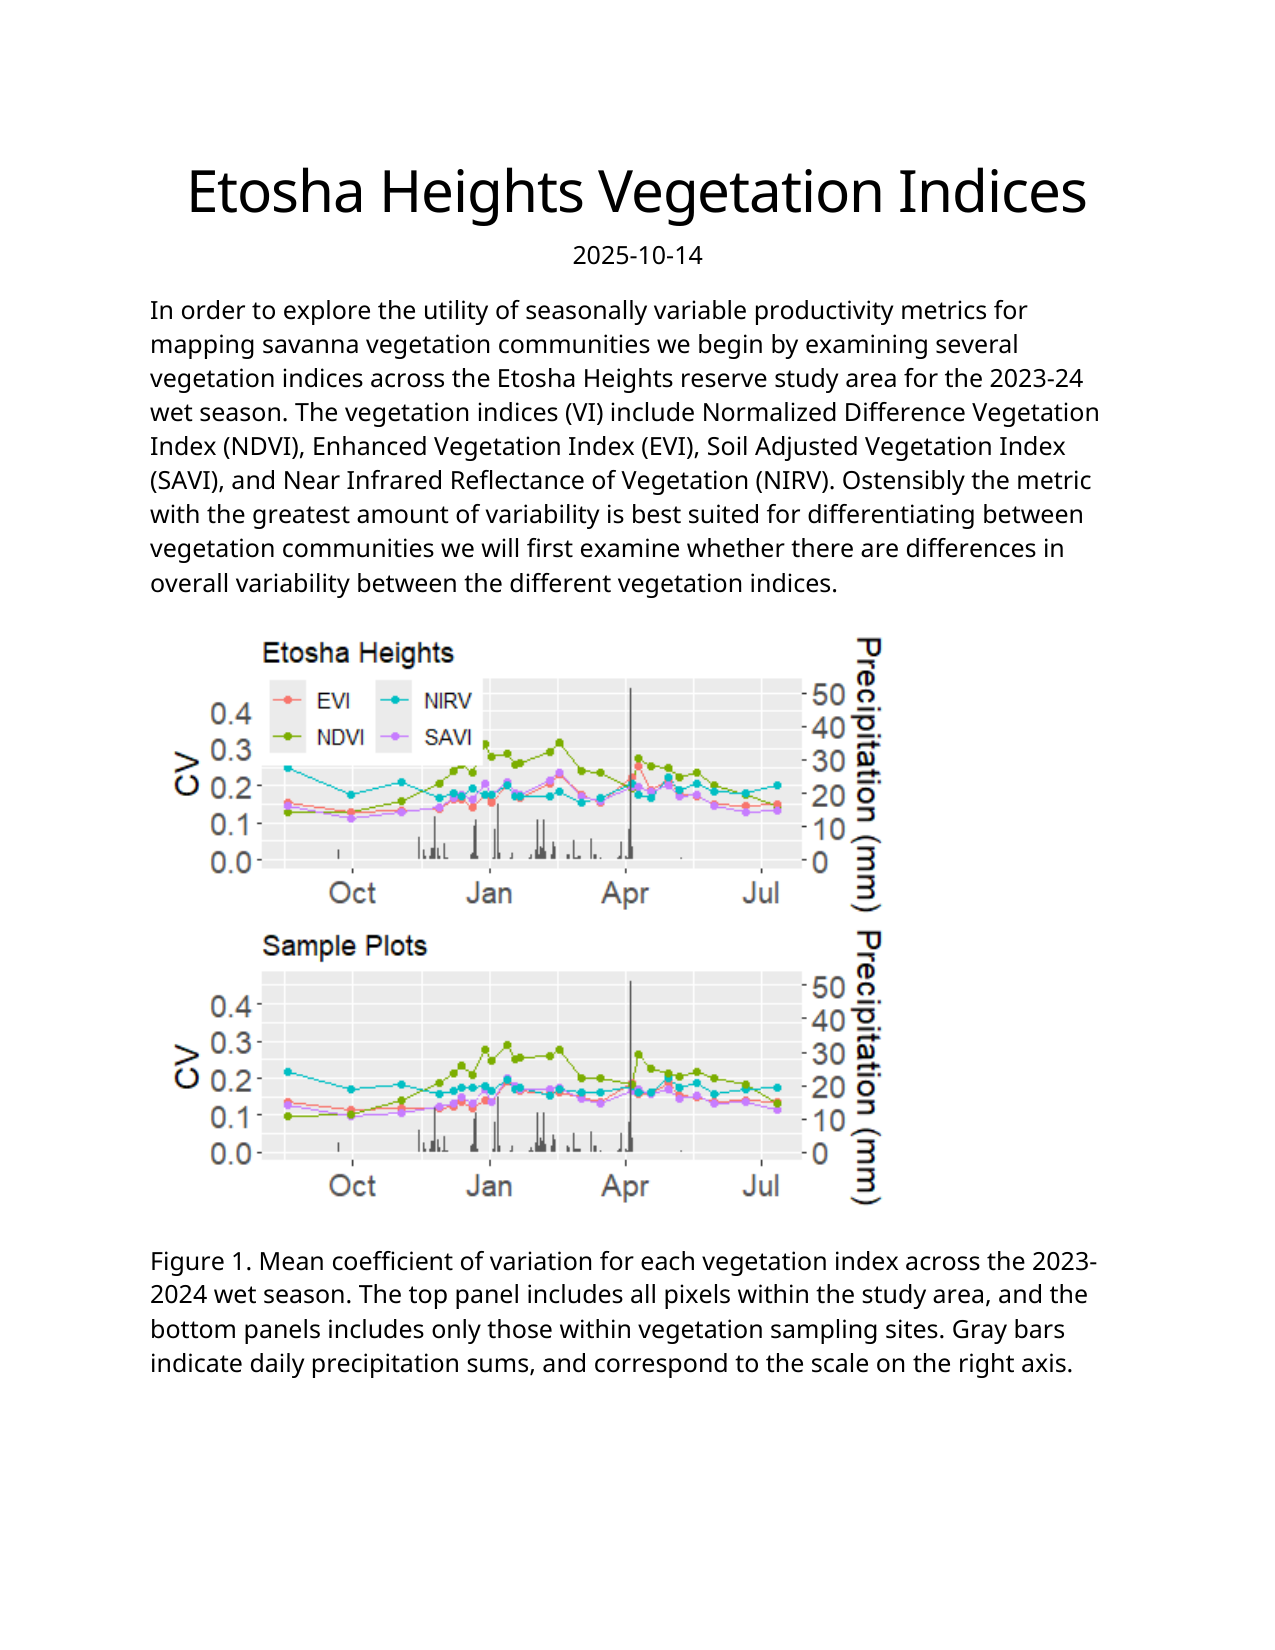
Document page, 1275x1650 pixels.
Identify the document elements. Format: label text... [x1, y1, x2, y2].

picture [150, 618, 908, 1225]
title Etosha Heights Vegetation Indices [150, 150, 1125, 229]
text In order to explore the utility of seasonally variable productivity metrics for mapping savanna vegetation communities we begin by examining several vegetation indices across the Etosha Heights reserve study area for the 2023-24 wet season. The vegetation indices (VI) include Normalized Difference Vegetation Index (NDVI), Enhanced Vegetation Index (EVI), Soil Adjusted Vegetation Index (SAVI), and Near Infrared Reflectance of Vegetation (NIRV). Ostensibly the metric with the greatest amount of variability is best suited for differentiating between vegetation communities we will first examine whether there are differences in overall variability between the different vegetation indices. [150, 293, 1125, 599]
text Figure 1. Mean coefficient of variation for each vegetation index across the 2023-2024 wet season. The top panel includes all pixels within the study area, and the bottom panels includes only those within vegetation sampling sites. Gray bars indicate daily precipitation sums, and correspond to the scale on the right axis. [150, 1243, 1125, 1379]
text 2025-10-14 [150, 238, 1125, 272]
